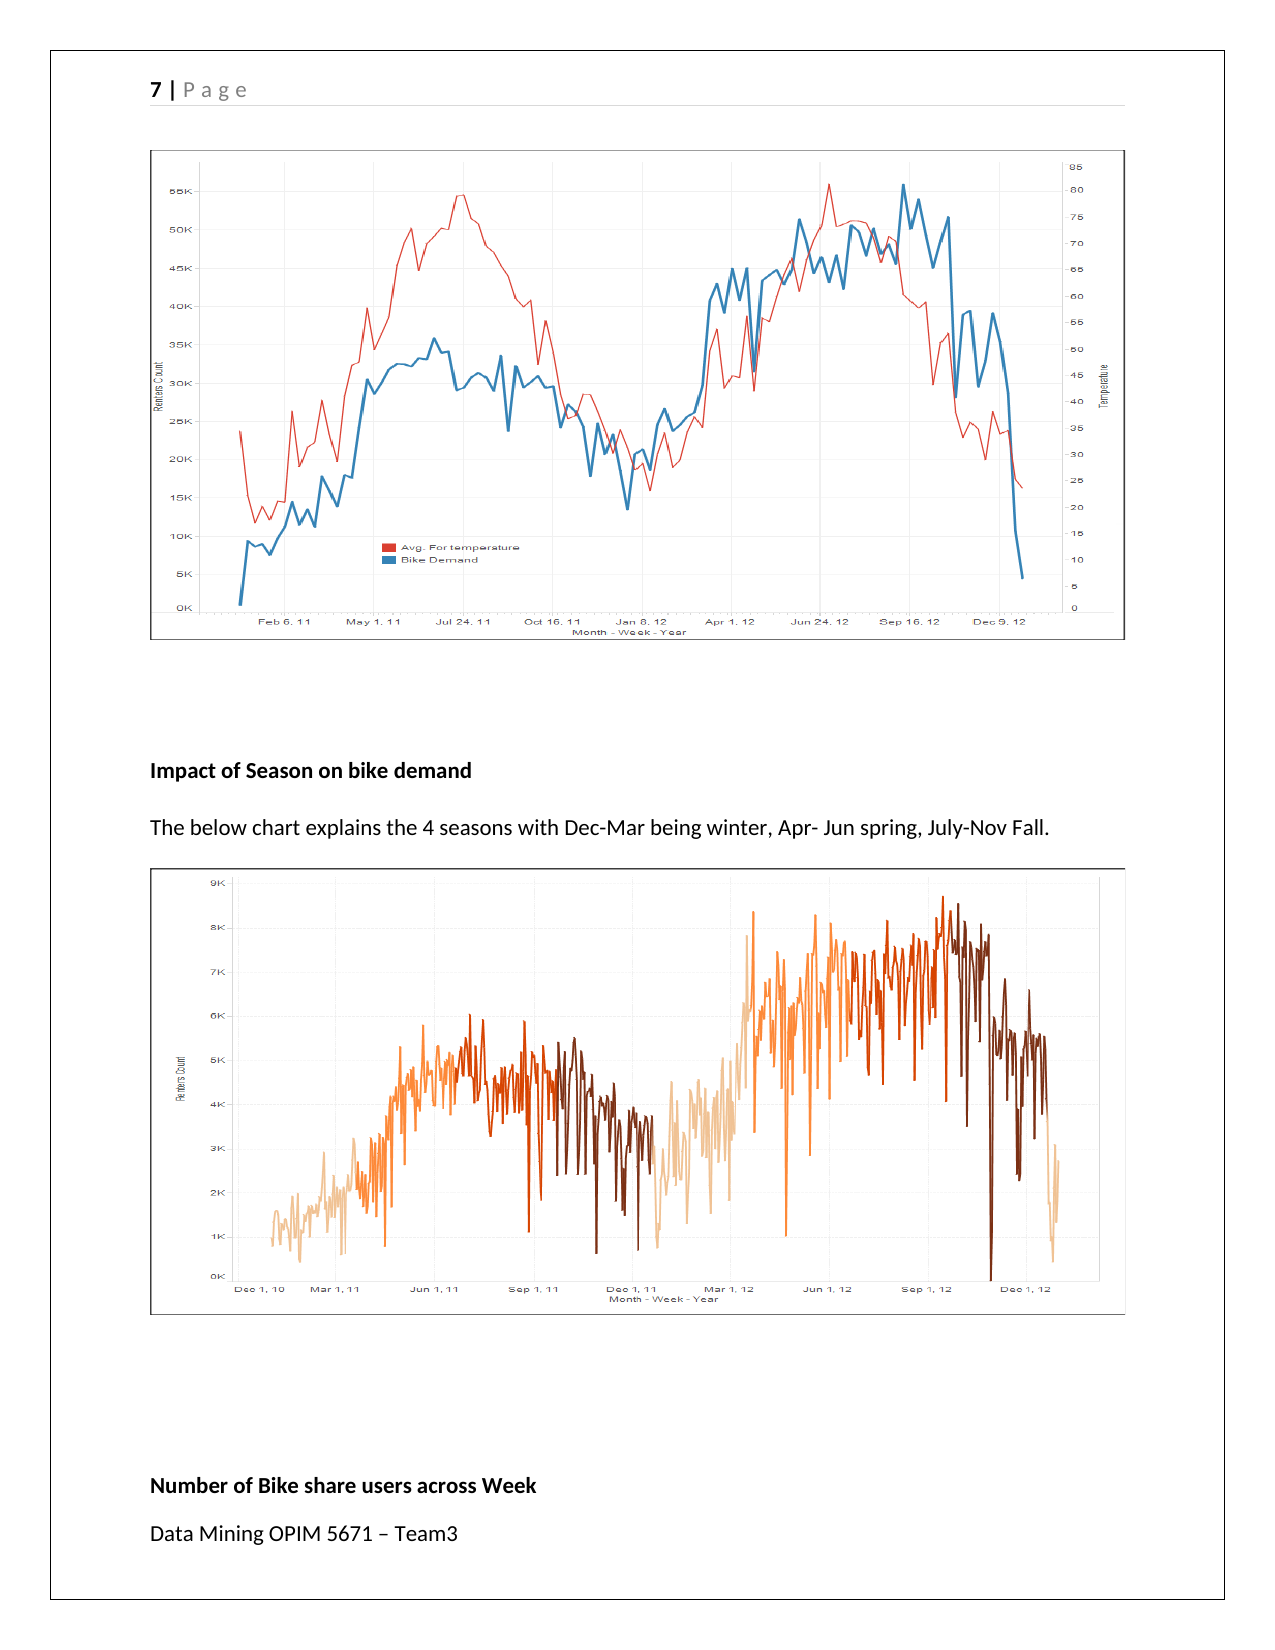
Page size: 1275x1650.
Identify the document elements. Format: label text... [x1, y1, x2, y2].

text Number of Bike share users across Week [150, 1472, 1125, 1500]
text Impact of Season on bike demand [150, 757, 1125, 784]
picture [150, 868, 1125, 1315]
picture [150, 150, 1125, 640]
text The below chart explains the 4 seasons with Dec-Mar being winter, Apr- Jun spring, July-Nov Fall. [150, 813, 1125, 841]
